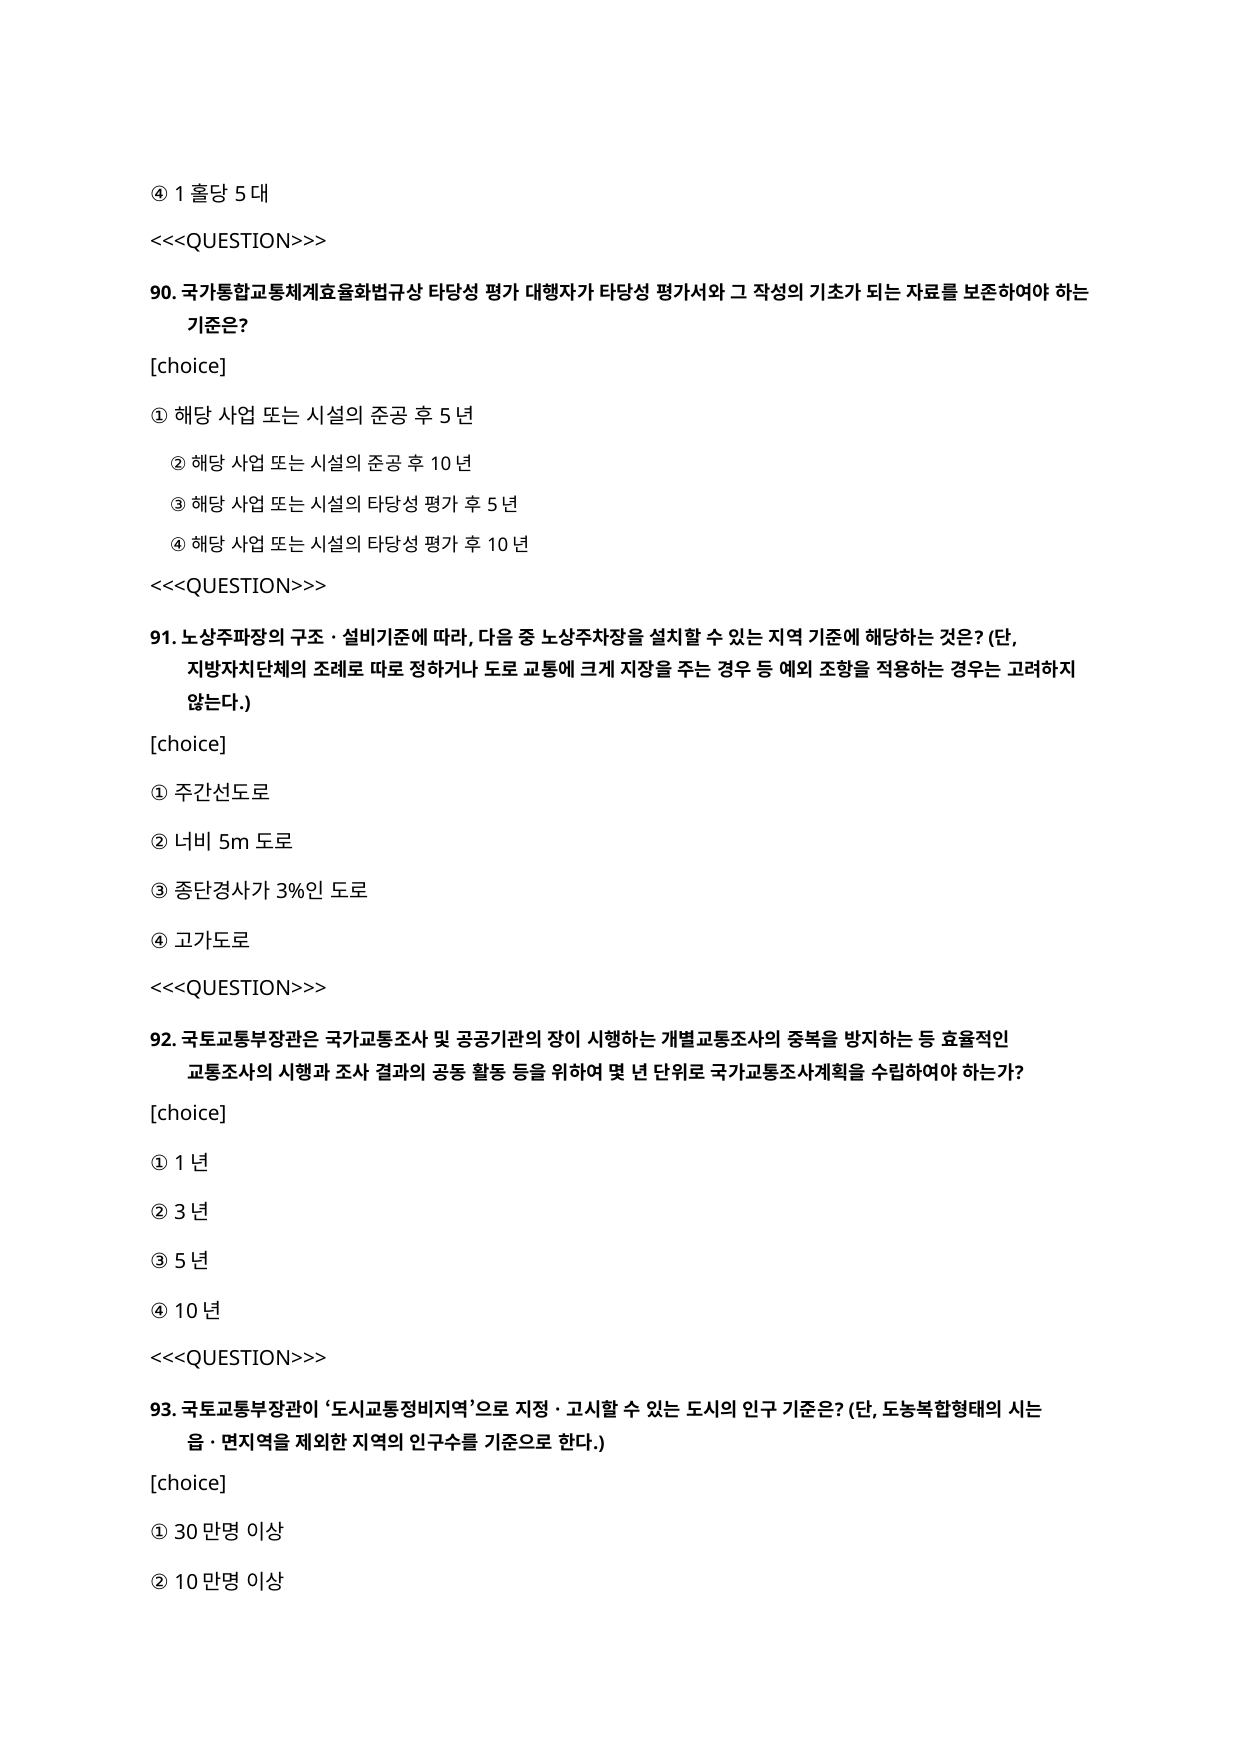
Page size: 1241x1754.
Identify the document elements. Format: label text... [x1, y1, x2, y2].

text <<<QUESTION>>> [150, 571, 1090, 599]
text ④ 고가도로 [150, 924, 1090, 954]
text ① 해당 사업 또는 시설의 준공 후 5년 [150, 399, 1090, 429]
text ③ 해당 사업 또는 시설의 타당성 평가 후 5년 [150, 489, 1090, 516]
text <<<QUESTION>>> [150, 973, 1090, 1002]
text ③ 5년 [150, 1244, 1090, 1275]
text [choice] [150, 1468, 1090, 1497]
text ① 1년 [150, 1146, 1090, 1176]
text ② 10만명 이상 [150, 1565, 1090, 1595]
text ③ 종단경사가 3%인 도로 [150, 875, 1090, 905]
text <<<QUESTION>>> [150, 227, 1090, 255]
text [choice] [150, 729, 1090, 757]
text 90. 국가통합교통체계효율화법규상 타당성 평가 대행자가 타당성 평가서와 그 작성의 기초가 되는 자료를 보존하여야 하는 기준은? [150, 278, 1090, 338]
text ④ 해당 사업 또는 시설의 타당성 평가 후 10년 [150, 530, 1090, 557]
text [choice] [150, 1098, 1090, 1127]
text ② 너비 5m 도로 [150, 825, 1090, 856]
text [choice] [150, 352, 1090, 380]
text 91. 노상주파장의 구조ㆍ설비기준에 따라, 다음 중 노상주차장을 설치할 수 있는 지역 기준에 해당하는 것은? (단, 지방자치단체의 조례로 따로 정하거나 도로 교통에 크게 지장을 주는 경우 등 예외 조항을 적용하는 경우는 고려하지 않는다.) [150, 622, 1090, 715]
text ④ 1홀당 5대 [150, 177, 1090, 207]
text ④ 10년 [150, 1294, 1090, 1324]
text ② 해당 사업 또는 시설의 준공 후 10년 [150, 448, 1090, 475]
text ② 3년 [150, 1195, 1090, 1225]
text ① 주간선도로 [150, 776, 1090, 806]
text 93. 국토교통부장관이 ‘도시교통정비지역’으로 지정ㆍ고시할 수 있는 도시의 인구 기준은? (단, 도농복합형태의 시는 읍ㆍ면지역을 제외한 지역의 인구수를 기준으로 한다.) [150, 1395, 1090, 1454]
text <<<QUESTION>>> [150, 1343, 1090, 1372]
text ① 30만명 이상 [150, 1516, 1090, 1546]
text 92. 국토교통부장관은 국가교통조사 및 공공기관의 장이 시행하는 개별교통조사의 중복을 방지하는 등 효율적인 교통조사의 시행과 조사 결과의 공동 활동 등을 위하여 몇 년 단위로 국가교통조사계획을 수립하여야 하는가? [150, 1025, 1090, 1085]
